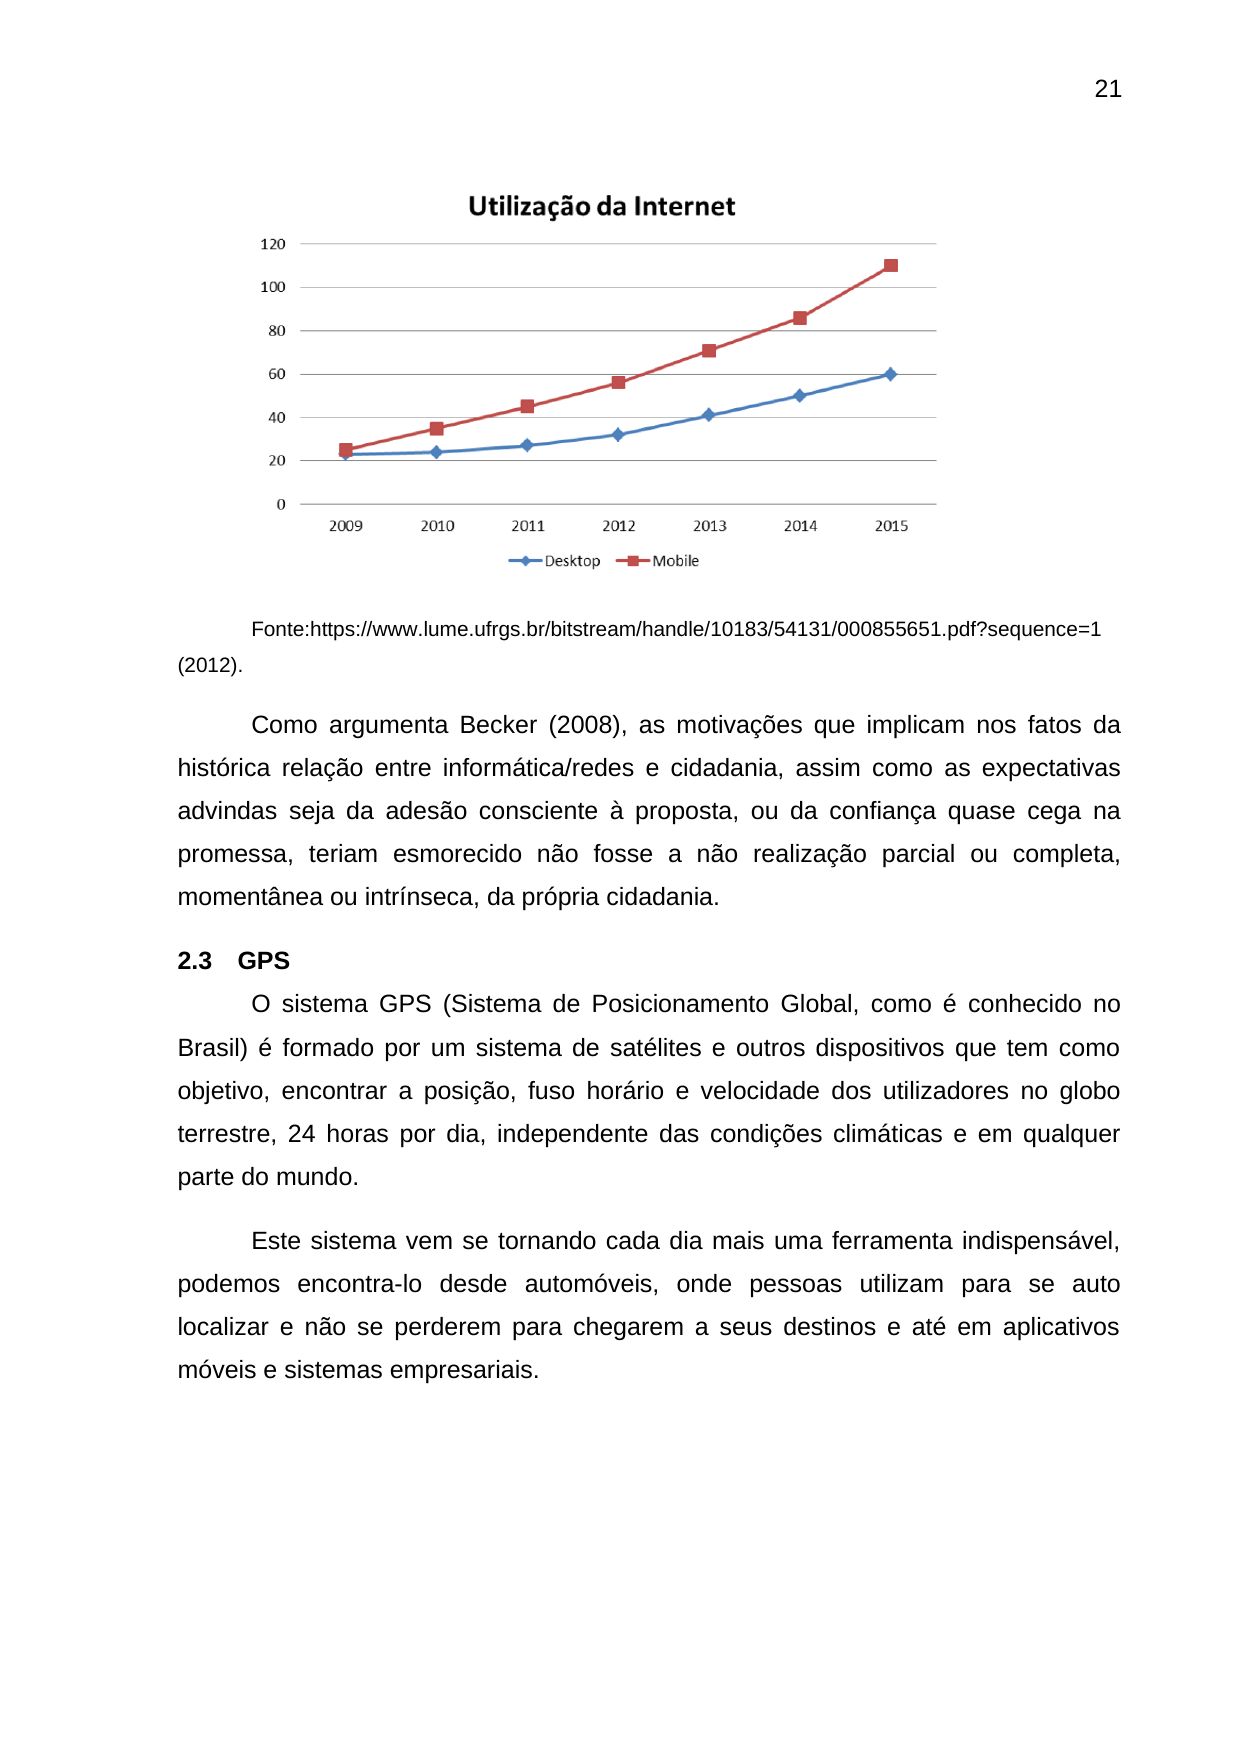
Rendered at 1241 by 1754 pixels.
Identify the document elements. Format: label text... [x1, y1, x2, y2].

text Como argumenta Becker (2008), as motivações que implicam nos fatos da histórica relação entre informática/redes e cidadania, assim como as expectativas advindas seja da adesão consciente à proposta, ou da confiança quase cega na promessa, teriam esmorecido não fosse a não realização parcial ou completa, momentânea ou intrínseca, da própria cidadania. [177, 710, 1122, 911]
picture [251, 177, 946, 582]
text Este sistema vem se tornando cada dia mais uma ferramenta indispensável, podemos encontra-lo desde automóveis, onde pessoas utilizam para se auto localizar e não se perderem para chegarem a seus destinos e até em aplicativos móveis e sistemas empresariais. [177, 1226, 1122, 1384]
text O sistema GPS (Sistema de Posicionamento Global, como é conhecido no Brasil) é formado por um sistema de satélites e outros dispositivos que tem como objetivo, encontrar a posição, fuso horário e velocidade dos utilizadores no globo terrestre, 24 horas por dia, independente das condições climáticas e em qualquer parte do mundo. [177, 989, 1122, 1191]
subtitle GPS [177, 946, 1122, 975]
text Fonte:https://www.lume.ufrgs.br/bitstream/handle/10183/54131/000855651.pdf?sequence=1 (2012). [177, 617, 1122, 677]
